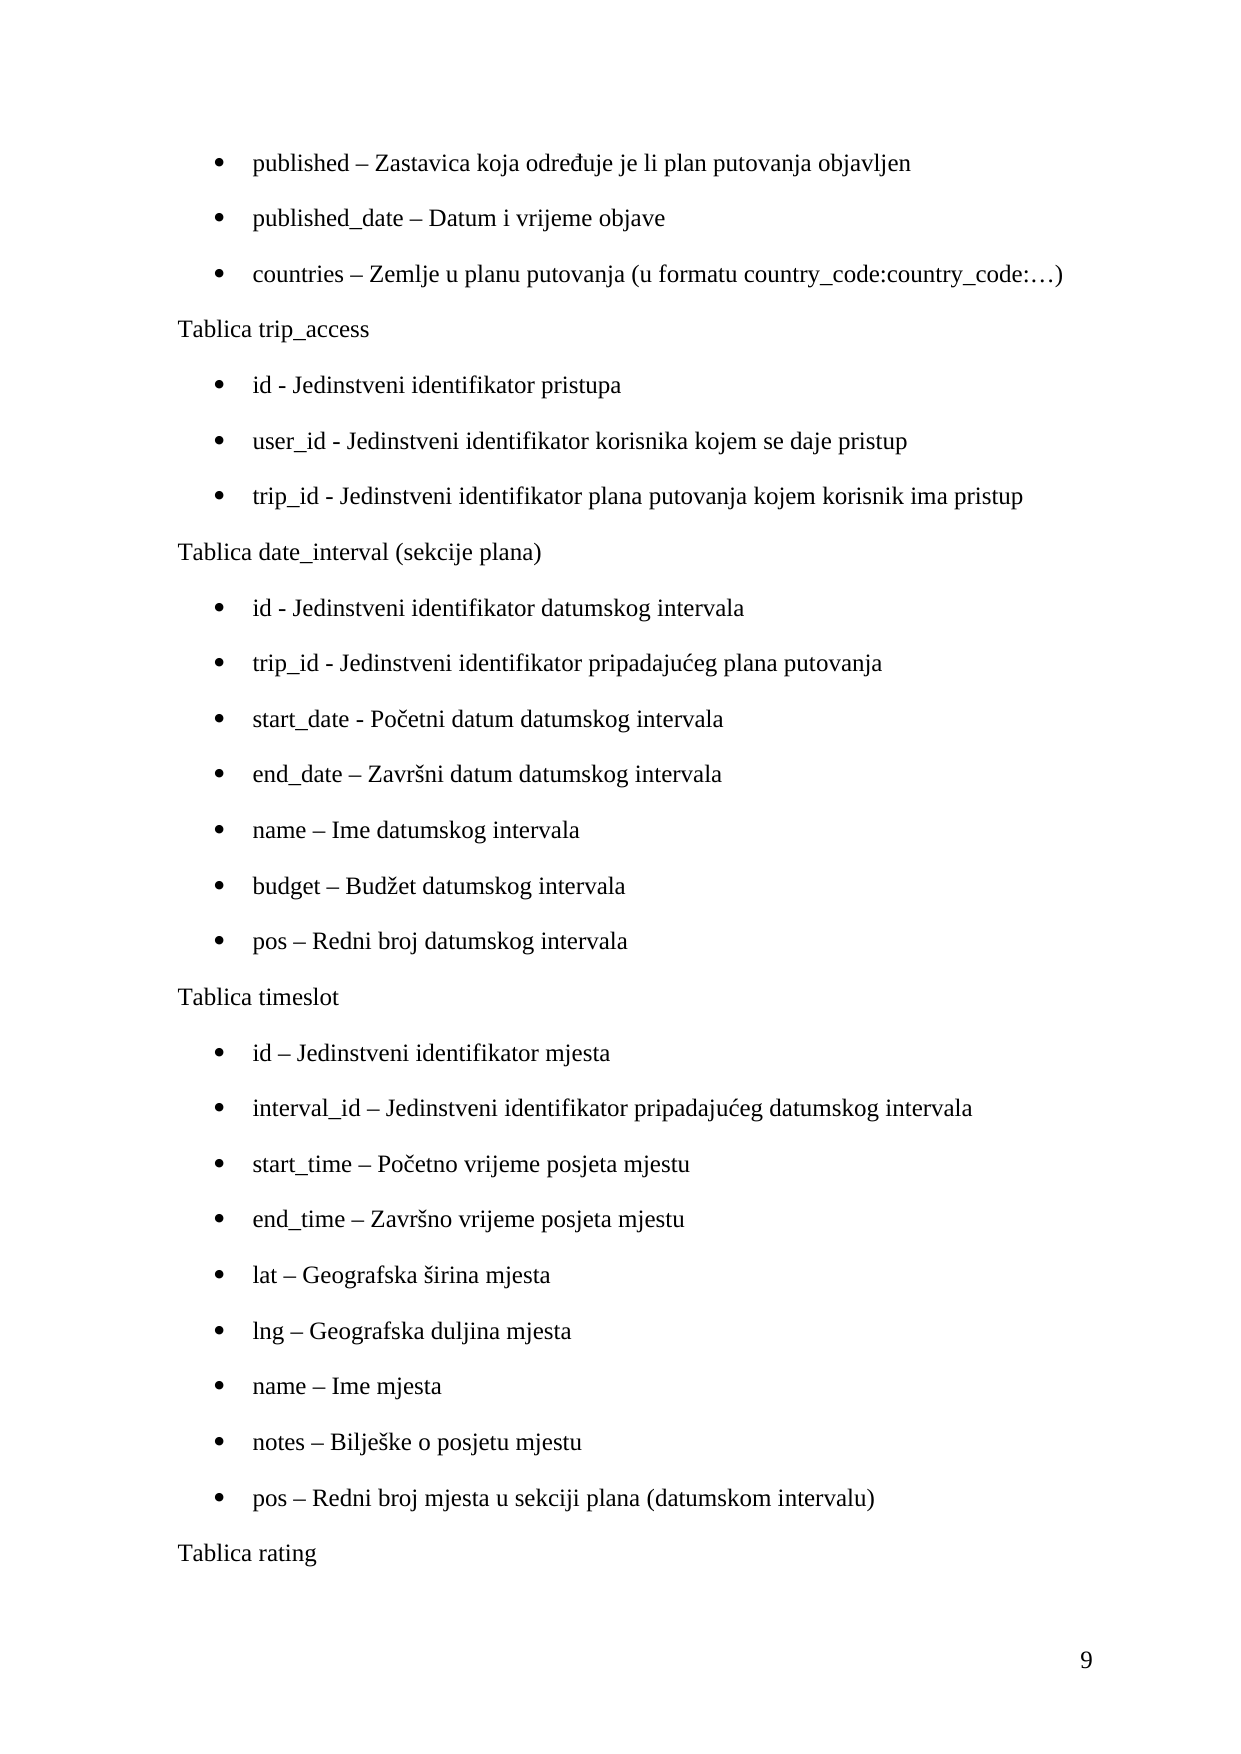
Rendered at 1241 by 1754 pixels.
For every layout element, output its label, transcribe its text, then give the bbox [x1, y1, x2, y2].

list interval_id – Jedinstveni identifikator pripadajućeg datumskog intervala [215, 1093, 1092, 1122]
list budget – Budžet datumskog intervala [215, 871, 1092, 899]
list trip_id - Jedinstveni identifikator plana putovanja kojem korisnik ima pristup [215, 481, 1092, 510]
list countries – Zemlje u planu putovanja (u formatu country_code:country_code:…) [215, 259, 1092, 288]
list name – Ime datumskog intervala [215, 815, 1092, 844]
list id - Jedinstveni identifikator pristupa [215, 370, 1092, 399]
list published – Zastavica koja određuje je li plan putovanja objavljen [215, 148, 1092, 176]
list start_time – Početno vrijeme posjeta mjestu [215, 1149, 1092, 1178]
list published_date – Datum i vrijeme objave [215, 203, 1092, 232]
list notes – Bilješke o posjetu mjestu [215, 1427, 1092, 1456]
list start_date - Početni datum datumskog intervala [215, 704, 1092, 733]
list end_time – Završno vrijeme posjeta mjestu [215, 1204, 1092, 1233]
list id – Jedinstveni identifikator mjesta [215, 1038, 1092, 1066]
list lng – Geografska duljina mjesta [215, 1316, 1092, 1344]
list end_date – Završni datum datumskog intervala [215, 759, 1092, 788]
text Tablica trip_access [177, 314, 1092, 343]
text Tablica rating [177, 1538, 1092, 1567]
list lat – Geografska širina mjesta [215, 1260, 1092, 1289]
list id - Jedinstveni identifikator datumskog intervala [215, 593, 1092, 621]
text Tablica date_interval (sekcije plana) [177, 537, 1092, 566]
list pos – Redni broj datumskog intervala [215, 926, 1092, 955]
text Tablica timeslot [177, 982, 1092, 1011]
list trip_id - Jedinstveni identifikator pripadajućeg plana putovanja [215, 648, 1092, 677]
list user_id - Jedinstveni identifikator korisnika kojem se daje pristup [215, 426, 1092, 454]
list name – Ime mjesta [215, 1371, 1092, 1400]
list pos – Redni broj mjesta u sekciji plana (datumskom intervalu) [215, 1483, 1092, 1511]
